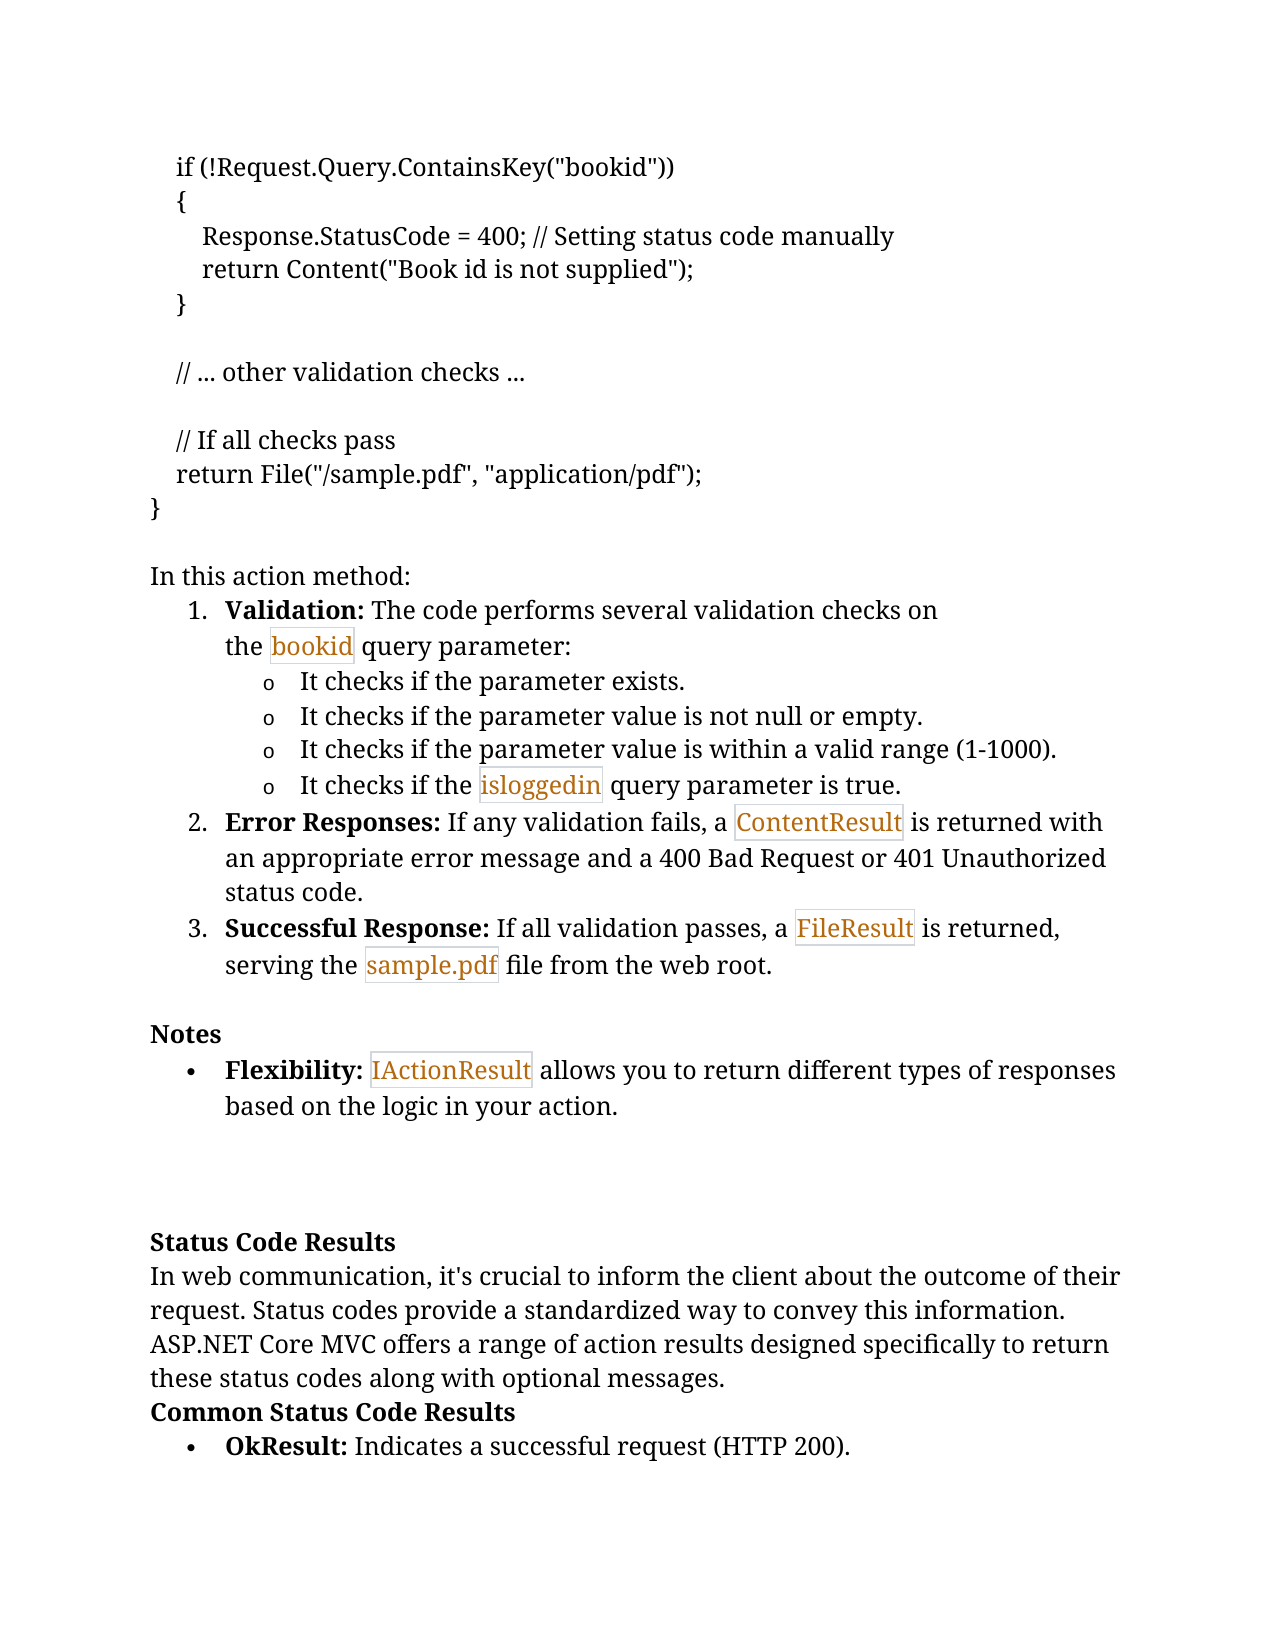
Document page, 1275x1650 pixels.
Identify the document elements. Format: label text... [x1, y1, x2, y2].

text if (!Request.Query.ContainsKey("bookid")) [150, 150, 1125, 184]
list Validation: The code performs several validation checks on the bookid query parameter: [187, 593, 1125, 664]
list It checks if the isloggedin query parameter is true. [603, 766, 1125, 803]
text { [150, 184, 1125, 218]
list Error Responses: If any validation fails, a ContentResult is returned with an appropriate error message and a 400 Bad Request or 401 Unauthorized status code. [187, 803, 1125, 909]
text return Content("Book id is not supplied"); [150, 252, 1125, 286]
list It checks if the isloggedin query parameter is true. [262, 766, 479, 803]
text Response.StatusCode = 400; // Setting status code manually [150, 218, 1125, 252]
list It checks if the parameter exists. [262, 664, 1125, 698]
text } [150, 491, 1125, 525]
text Common Status Code Results [150, 1395, 1125, 1429]
text return File("/sample.pdf", "application/pdf"); [150, 457, 1125, 491]
text In web communication, it's crucial to inform the client about the outcome of their request. Status codes provide a standardized way to convey this information. ASP.NET Core MVC offers a range of action results designed specifically to return these status codes along with optional messages. [150, 1259, 1125, 1395]
list Flexibility: IActionResult allows you to return different types of responses based on the logic in your action. [187, 1051, 1125, 1122]
list It checks if the parameter value is within a valid range (1-1000). [262, 732, 1125, 766]
text Status Code Results [150, 1225, 1125, 1259]
text Notes [150, 1017, 1125, 1051]
list It checks if the parameter value is not null or empty. [262, 698, 1125, 732]
text // ... other validation checks ... [150, 354, 1125, 388]
text // If all checks pass [150, 422, 1125, 457]
list Successful Response: If all validation passes, a FileResult is returned, serving the sample.pdf file from the web root. [187, 909, 1125, 983]
text In this action method: [150, 559, 1125, 593]
text } [150, 286, 1125, 320]
list OkResult: Indicates a successful request (HTTP 200). [187, 1429, 1125, 1463]
